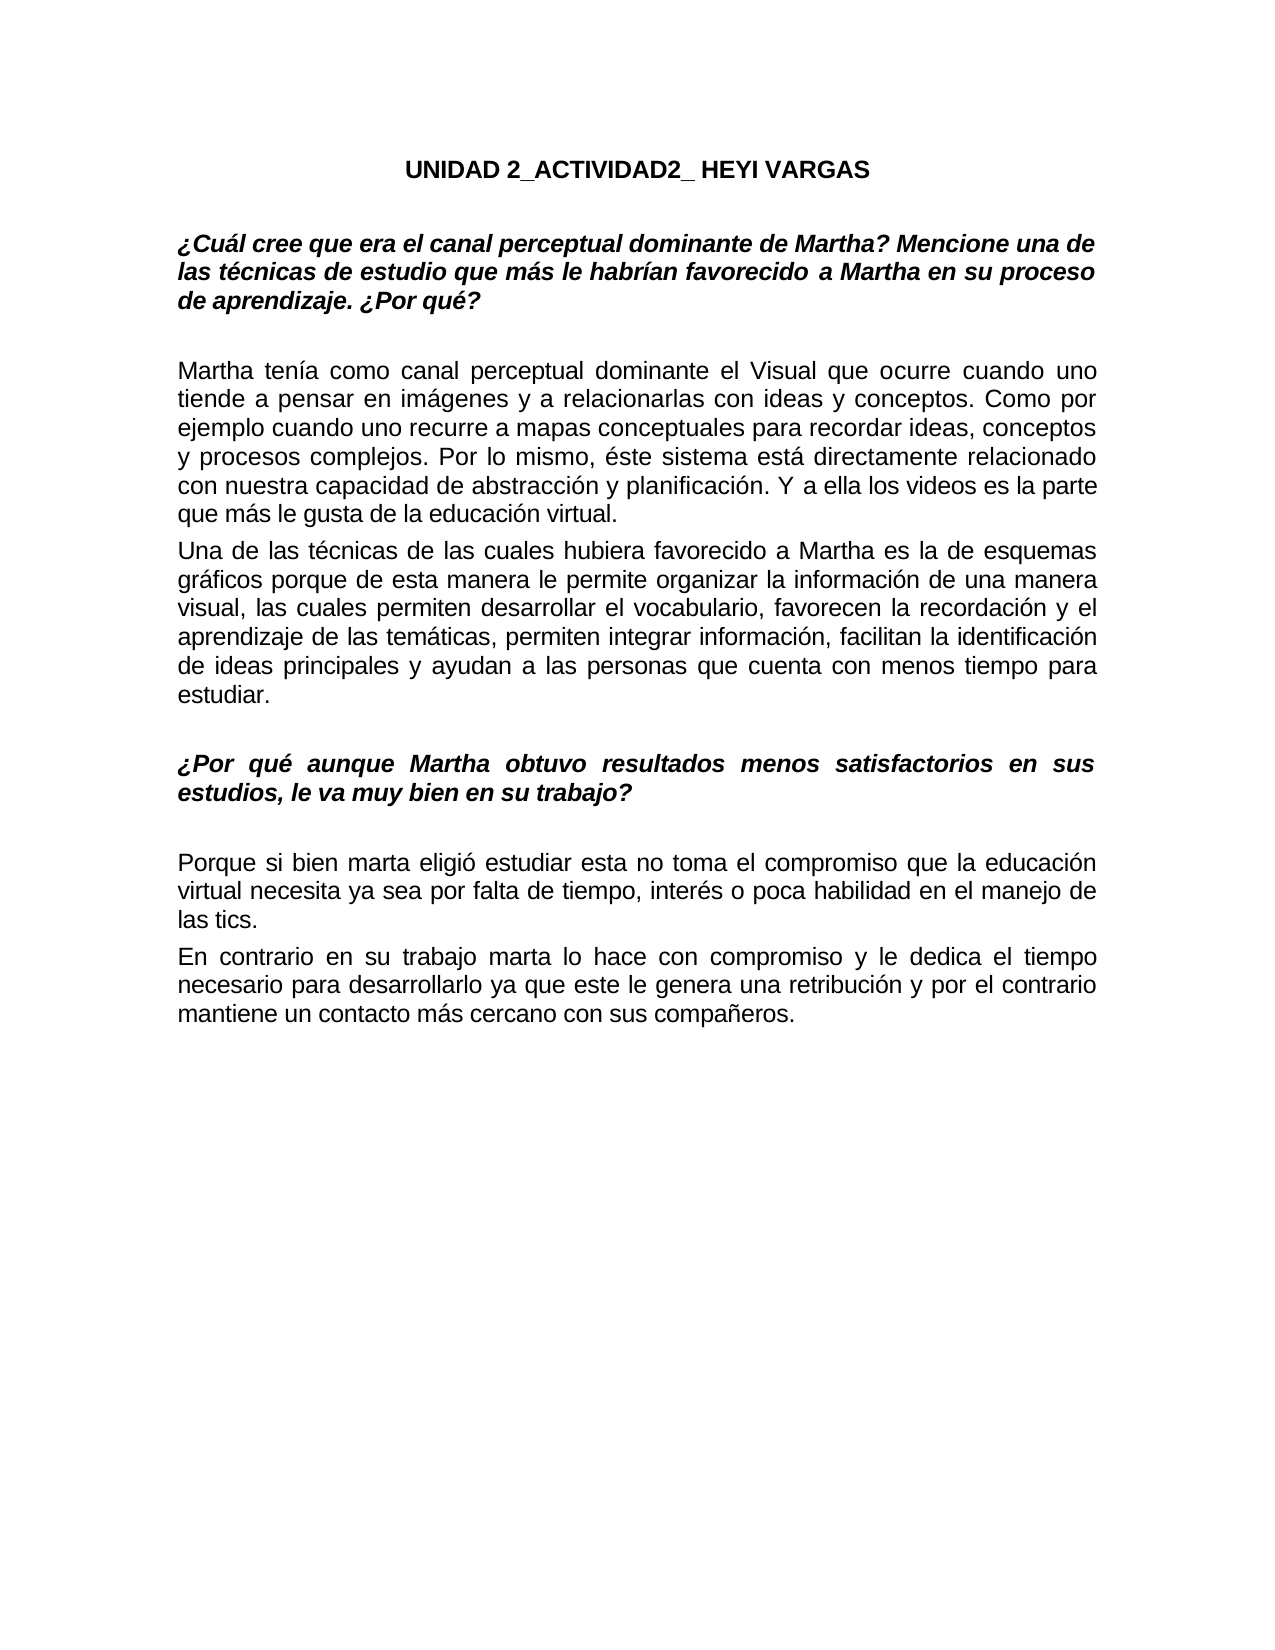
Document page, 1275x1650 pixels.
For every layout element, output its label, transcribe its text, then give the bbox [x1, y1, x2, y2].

text Porque si bien marta eligió estudiar esta no toma el compromiso que la educación virtual necesita ya sea por falta de tiempo, interés o poca habilidad en el manejo de las tics. [177, 848, 1098, 934]
text ¿Cuál cree que era el canal perceptual dominante de Martha? Mencione una de las técnicas de estudio que más le habrían favorecido a Martha en su proceso de aprendizaje. ¿Por qué? [177, 228, 1098, 315]
text Martha tenía como canal perceptual dominante el Visual que ocurre cuando uno tiende a pensar en imágenes y a relacionarlas con ideas y conceptos. Como por ejemplo cuando uno recurre a mapas conceptuales para recordar ideas, conceptos y procesos complejos. Por lo mismo, éste sistema está directamente relacionado con nuestra capacidad de abstracción y planificación. Y a ella los videos es la parte que más le gusta de la educación virtual. [177, 471, 1098, 528]
text Una de las técnicas de las cuales hubiera favorecido a Martha es la de esquemas gráficos porque de esta manera le permite organizar la información de una manera visual, las cuales permiten desarrollar el vocabulario, favorecen la recordación y el aprendizaje de las temáticas, permiten integrar información, facilitan la identificación de ideas principales y ayudan a las personas que cuenta con menos tiempo para estudiar. [177, 536, 1098, 708]
text UNIDAD 2_ACTIVIDAD2_ HEYI VARGAS [177, 155, 1098, 184]
text En contrario en su trabajo marta lo hace con compromiso y le dedica el tiempo necesario para desarrollarlo ya que este le genera una retribución y por el contrario mantiene un contacto más cercano con sus compañeros. [177, 942, 1098, 1028]
text ¿Por qué aunque Martha obtuvo resultados menos satisfactorios en sus estudios, le va muy bien en su trabajo? [177, 749, 1098, 807]
